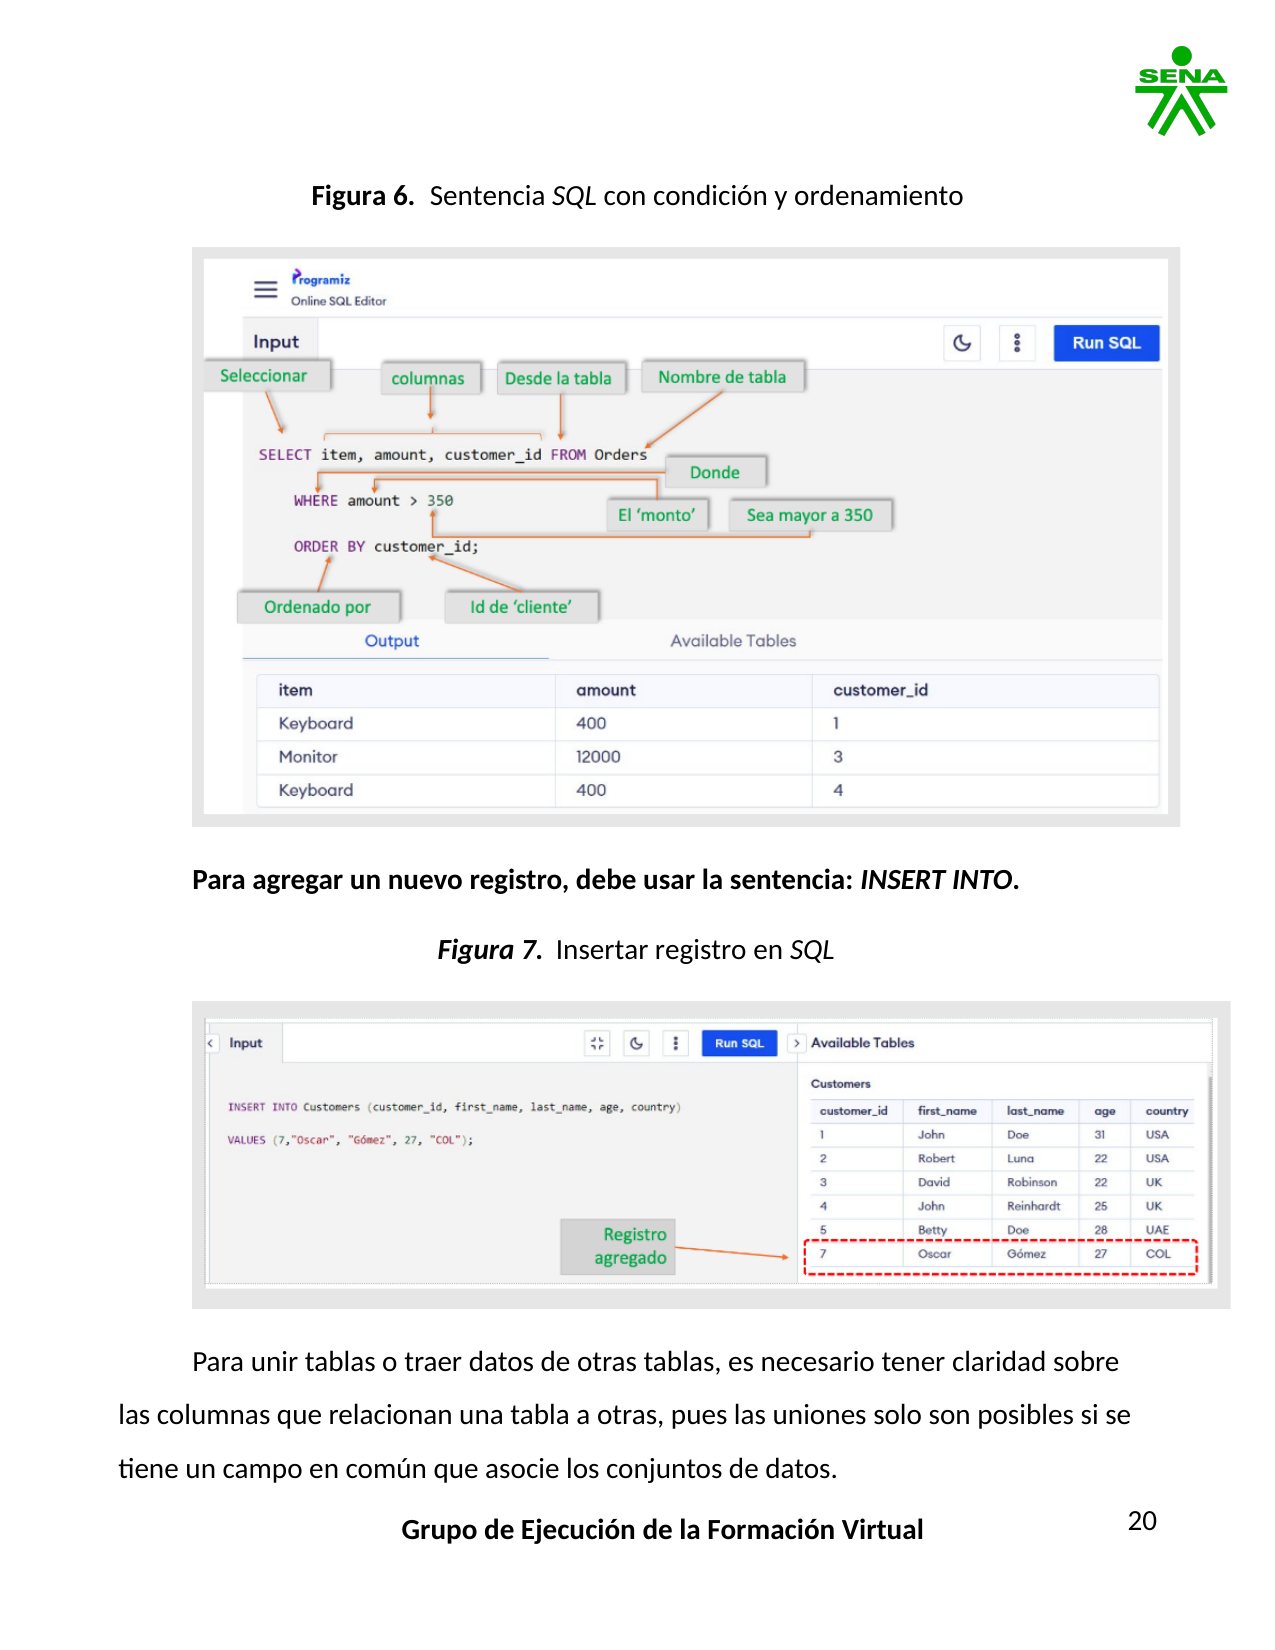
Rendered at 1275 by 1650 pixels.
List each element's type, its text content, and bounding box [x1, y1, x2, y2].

text Sentencia SQL con condición y ordenamiento [118, 177, 1157, 213]
picture [192, 1001, 1231, 1309]
picture [1135, 46, 1228, 136]
text Para agregar un nuevo registro, debe usar la sentencia: INSERT INTO. [118, 861, 1157, 897]
text Para unir tablas o traer datos de otras tablas, es necesario tener claridad sobre las columnas que relacionan una tabla a otras, pues las uniones solo son posibles si se tiene un campo en común que asocie los conjuntos de datos. [118, 1343, 1157, 1485]
text Insertar registro en SQL [118, 931, 1157, 967]
picture [192, 247, 1181, 827]
